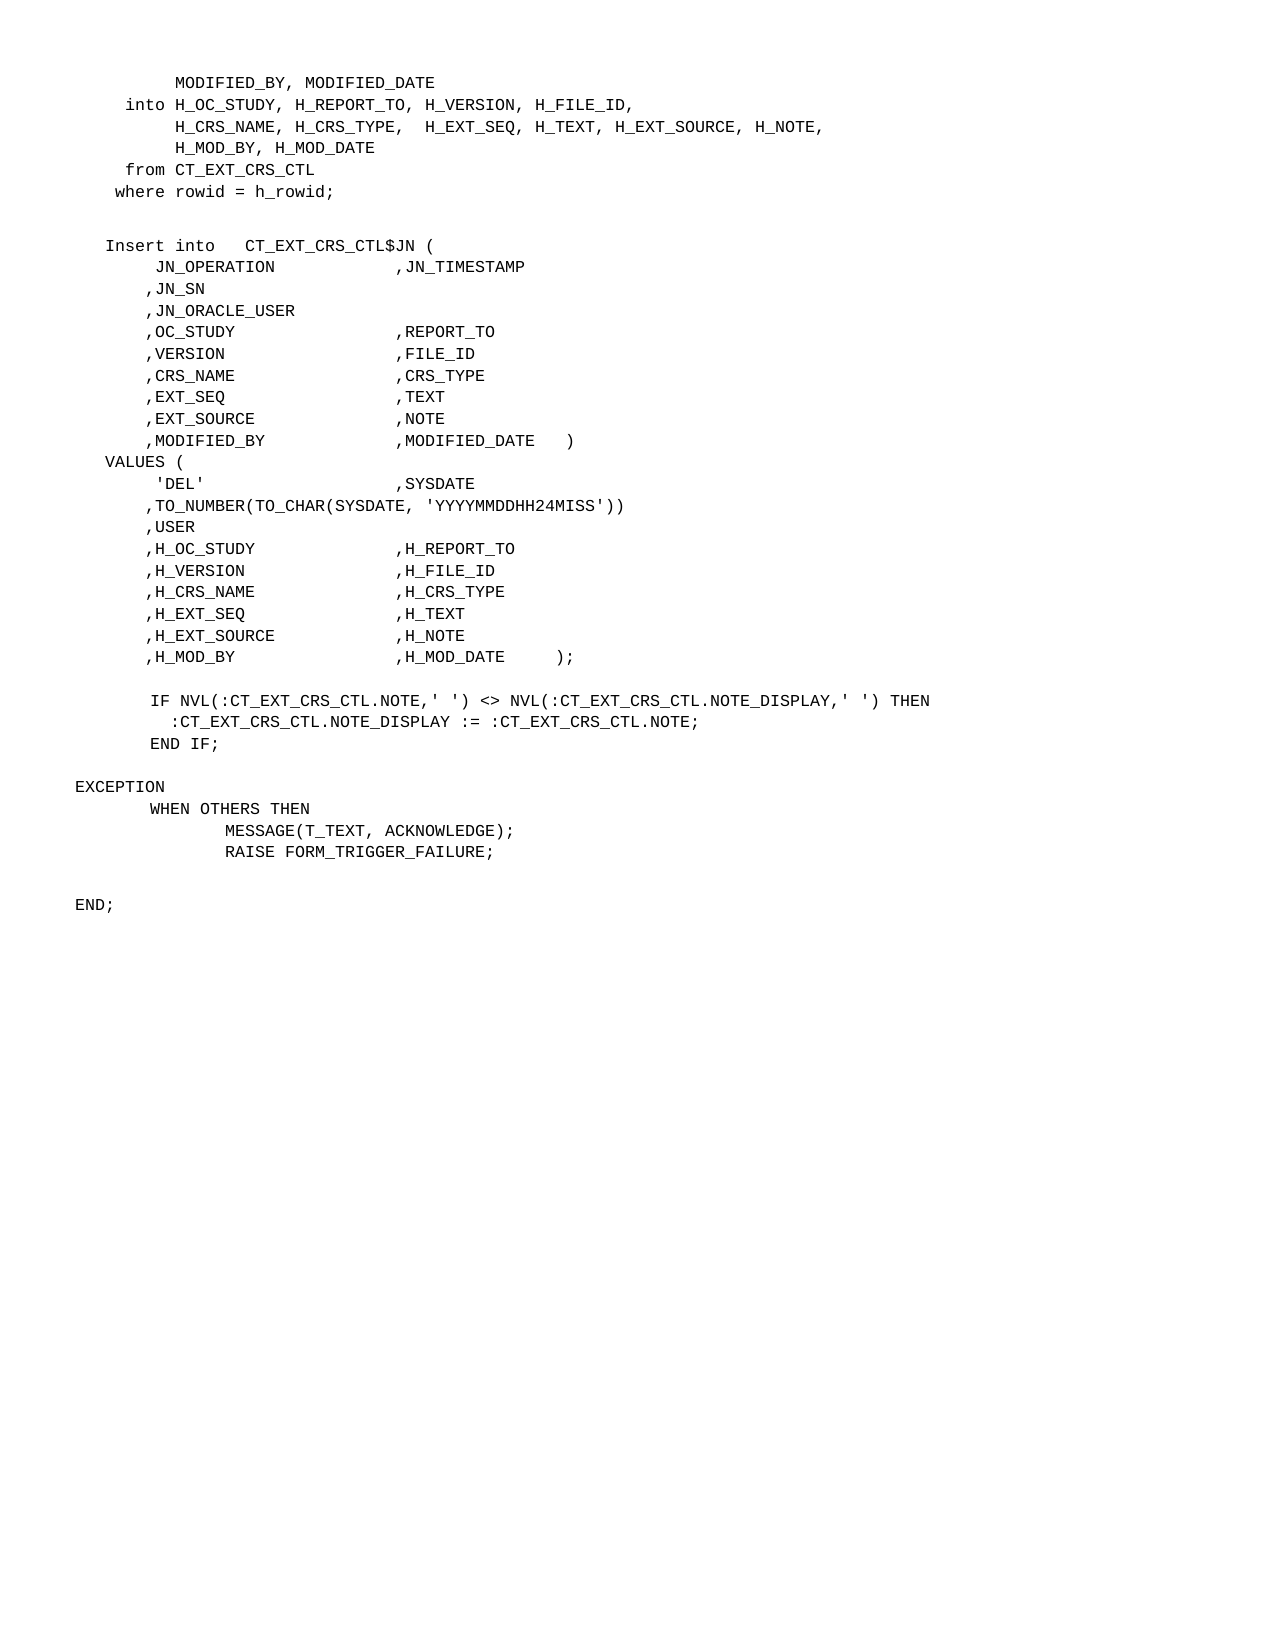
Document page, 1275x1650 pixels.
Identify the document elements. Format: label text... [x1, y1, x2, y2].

text ,MODIFIED_BY ,MODIFIED_DATE ) [75, 432, 1200, 451]
text JN_OPERATION ,JN_TIMESTAMP [75, 259, 1200, 278]
text ,USER [75, 519, 1200, 538]
text MESSAGE(T_TEXT, ACKNOWLEDGE); [75, 822, 1200, 841]
text ,H_OC_STUDY ,H_REPORT_TO [75, 541, 1200, 559]
text END; [75, 896, 1200, 915]
text ,EXT_SEQ ,TEXT [75, 389, 1200, 408]
text ,H_EXT_SEQ ,H_TEXT [75, 606, 1200, 624]
text ,H_MOD_BY ,H_MOD_DATE ); [75, 649, 1200, 668]
text ,OC_STUDY ,REPORT_TO [75, 324, 1200, 343]
text ,EXT_SOURCE ,NOTE [75, 411, 1200, 429]
text Insert into CT_EXT_CRS_CTL$JN ( [75, 237, 1200, 256]
text IF NVL(:CT_EXT_CRS_CTL.NOTE,' ') <> NVL(:CT_EXT_CRS_CTL.NOTE_DISPLAY,' ') THEN [75, 692, 1200, 711]
text ,VERSION ,FILE_ID [75, 346, 1200, 364]
text ,JN_SN [75, 281, 1200, 299]
text ,JN_ORACLE_USER [75, 302, 1200, 321]
text EXCEPTION [75, 779, 1200, 798]
text where rowid = h_rowid; [75, 183, 1200, 202]
text ,CRS_NAME ,CRS_TYPE [75, 367, 1200, 386]
text MODIFIED_BY, MODIFIED_DATE [75, 75, 1200, 94]
text H_CRS_NAME, H_CRS_TYPE, H_EXT_SEQ, H_TEXT, H_EXT_SOURCE, H_NOTE, [75, 118, 1200, 137]
text WHEN OTHERS THEN [75, 801, 1200, 819]
text ,H_EXT_SOURCE ,H_NOTE [75, 627, 1200, 646]
text RAISE FORM_TRIGGER_FAILURE; [75, 844, 1200, 863]
text ,TO_NUMBER(TO_CHAR(SYSDATE, 'YYYYMMDDHH24MISS')) [75, 497, 1200, 516]
text VALUES ( [75, 454, 1200, 473]
text 'DEL' ,SYSDATE [75, 476, 1200, 494]
text into H_OC_STUDY, H_REPORT_TO, H_VERSION, H_FILE_ID, [75, 97, 1200, 116]
text ,H_VERSION ,H_FILE_ID [75, 562, 1200, 581]
text END IF; [75, 736, 1200, 754]
text from CT_EXT_CRS_CTL [75, 162, 1200, 181]
text :CT_EXT_CRS_CTL.NOTE_DISPLAY := :CT_EXT_CRS_CTL.NOTE; [75, 714, 1200, 733]
text ,H_CRS_NAME ,H_CRS_TYPE [75, 584, 1200, 603]
text H_MOD_BY, H_MOD_DATE [75, 140, 1200, 159]
